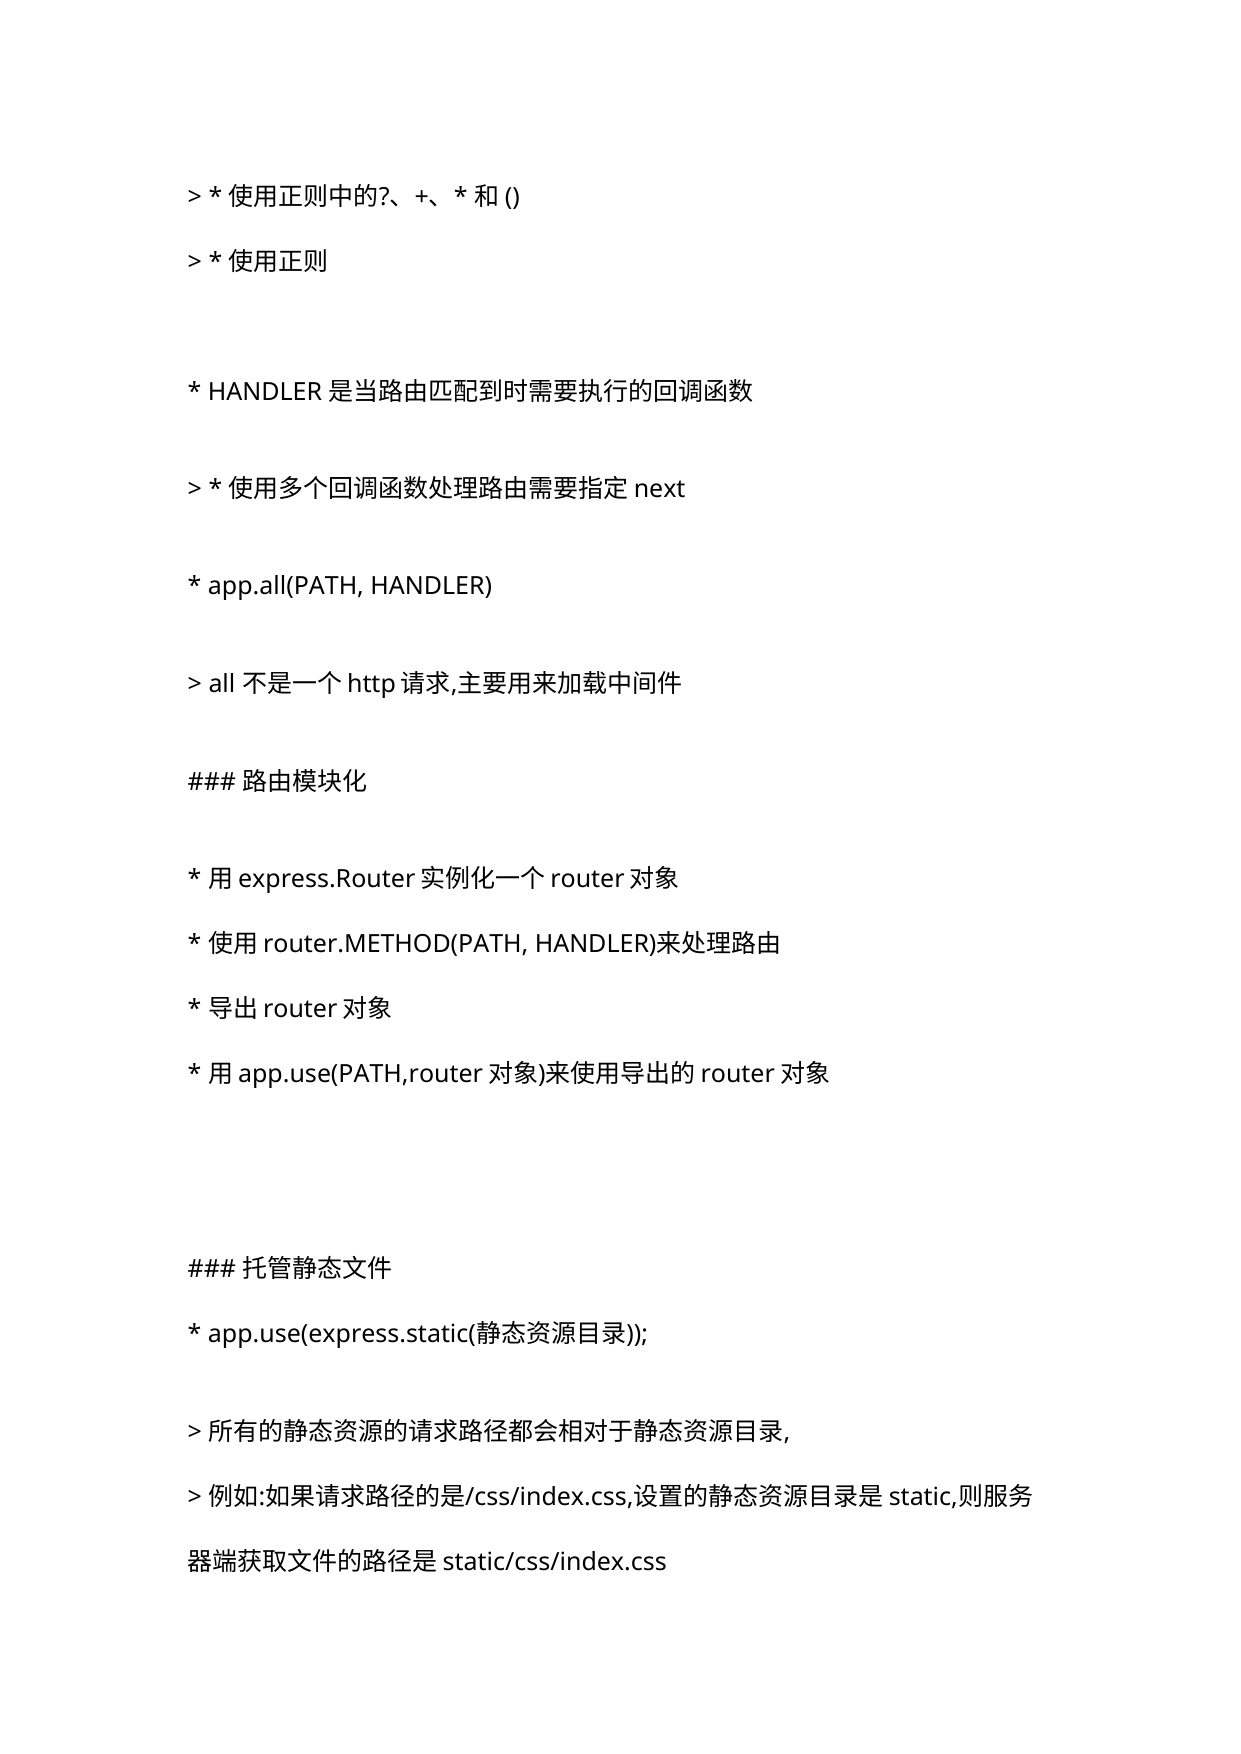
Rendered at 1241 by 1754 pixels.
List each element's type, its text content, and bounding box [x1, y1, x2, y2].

text > * 使用多个回调函数处理路由需要指定next [187, 454, 1053, 519]
text > 所有的静态资源的请求路径都会相对于静态资源目录, [187, 1397, 1053, 1462]
text > 例如:如果请求路径的是/css/index.css,设置的静态资源目录是static,则服务器端获取文件的路径是static/css/index.css [187, 1462, 1053, 1592]
text * 用app.use(PATH,router对象)来使用导出的router对象 [187, 1039, 1053, 1104]
text > * 使用正则中的?、+、* 和 () [187, 162, 1053, 227]
text ### 路由模块化 [187, 747, 1053, 812]
text * HANDLER 是当路由匹配到时需要执行的回调函数 [187, 357, 1053, 422]
text * 用express.Router实例化一个router对象 [187, 844, 1053, 909]
text > all 不是一个http请求,主要用来加载中间件 [187, 649, 1053, 714]
text * 导出router对象 [187, 974, 1053, 1039]
text * app.all(PATH, HANDLER) [187, 552, 1053, 617]
text ### 托管静态文件 [187, 1234, 1053, 1299]
text > * 使用正则 [187, 227, 1053, 292]
text * 使用router.METHOD(PATH, HANDLER)来处理路由 [187, 909, 1053, 974]
text * app.use(express.static(静态资源目录)); [187, 1299, 1053, 1364]
